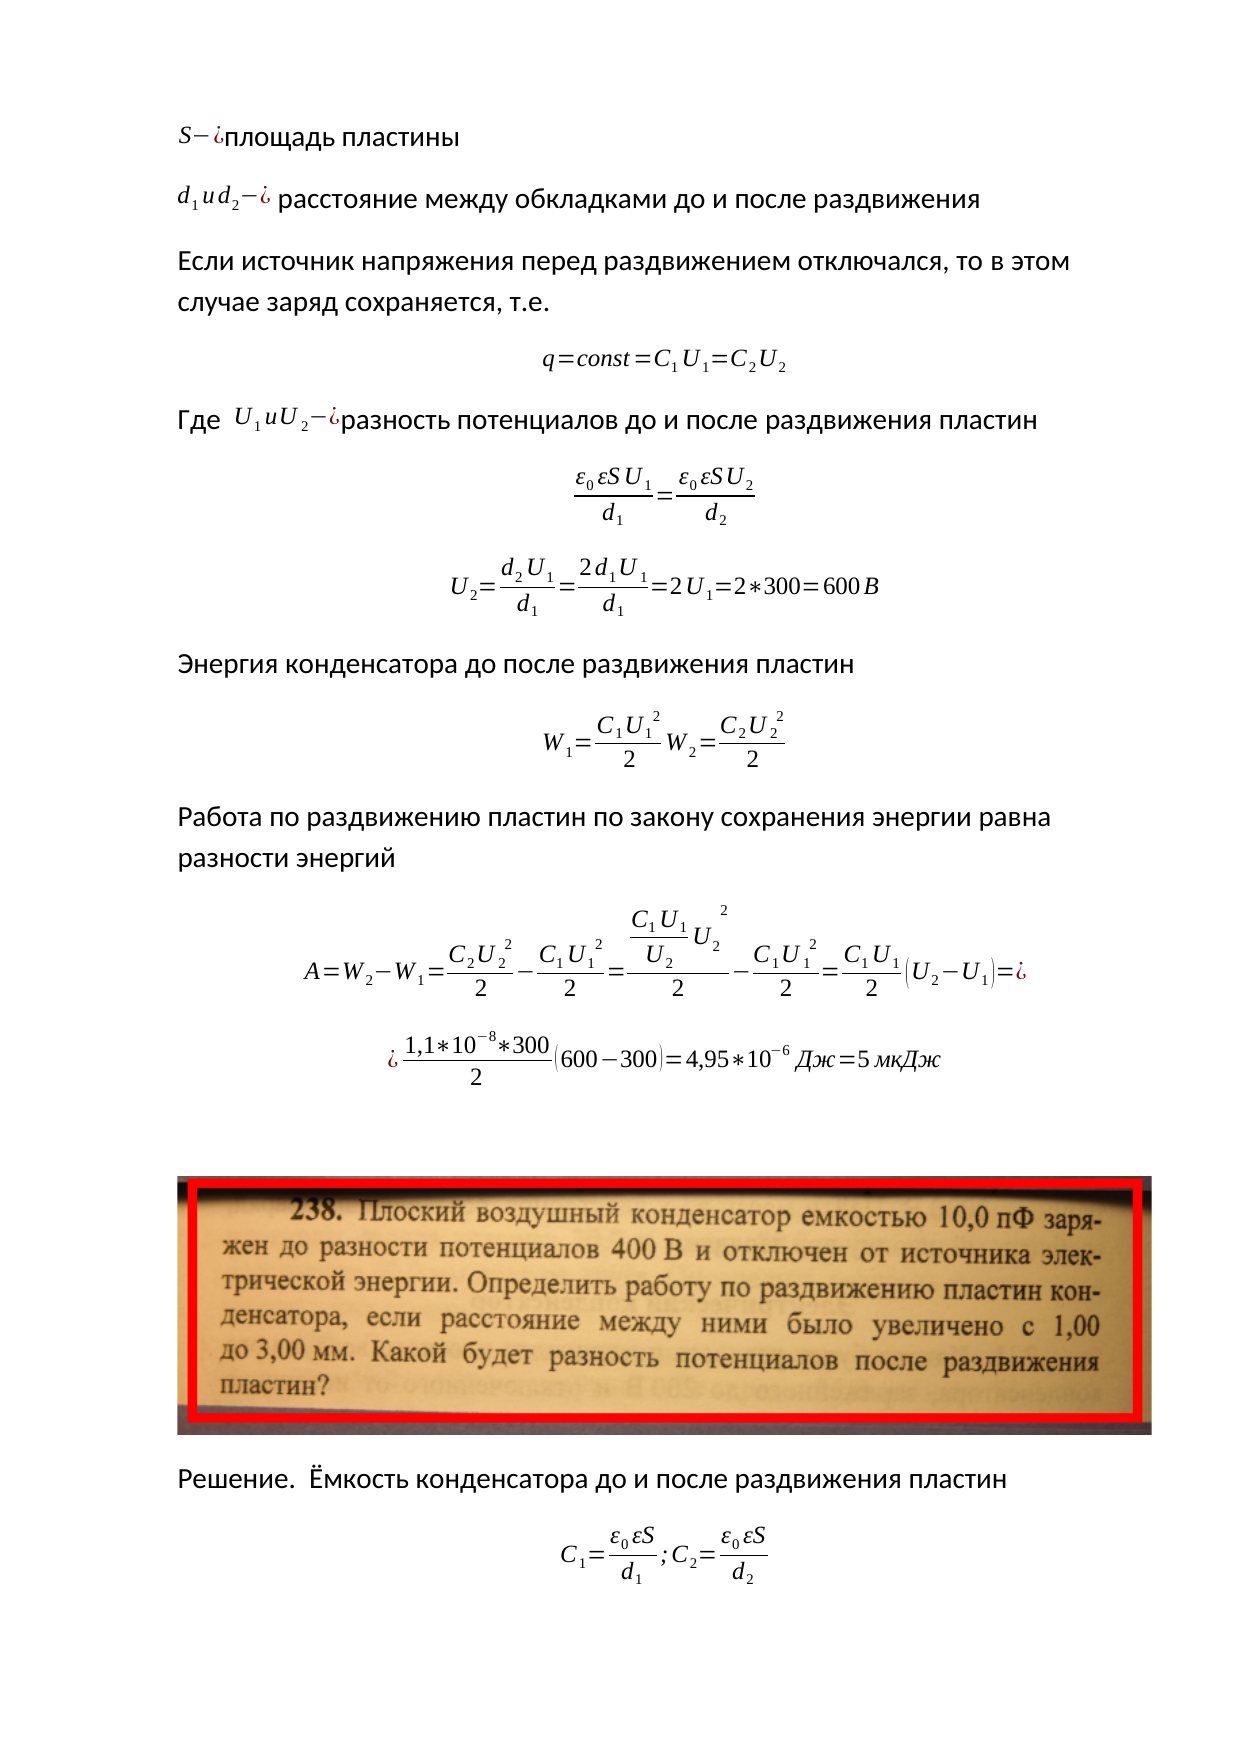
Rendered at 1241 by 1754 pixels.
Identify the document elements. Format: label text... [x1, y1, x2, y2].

text площадь пластины [177, 118, 1152, 154]
text Если источник напряжения перед раздвижением отключался, то в этом случае заряд сохраняется, т.е. [177, 242, 1152, 318]
picture [177, 1176, 1152, 1435]
text Где разность потенциалов до и после раздвижения пластин [177, 401, 1152, 436]
text Энергия конденсатора до после раздвижения пластин [177, 645, 1152, 681]
text Работа по раздвижению пластин по закону сохранения энергии равна разности энергий [177, 798, 1152, 875]
text Решение. Ёмкость конденсатора до и после раздвижения пластин [177, 1460, 1152, 1496]
text расстояние между обкладками до и после раздвижения [177, 180, 1152, 216]
